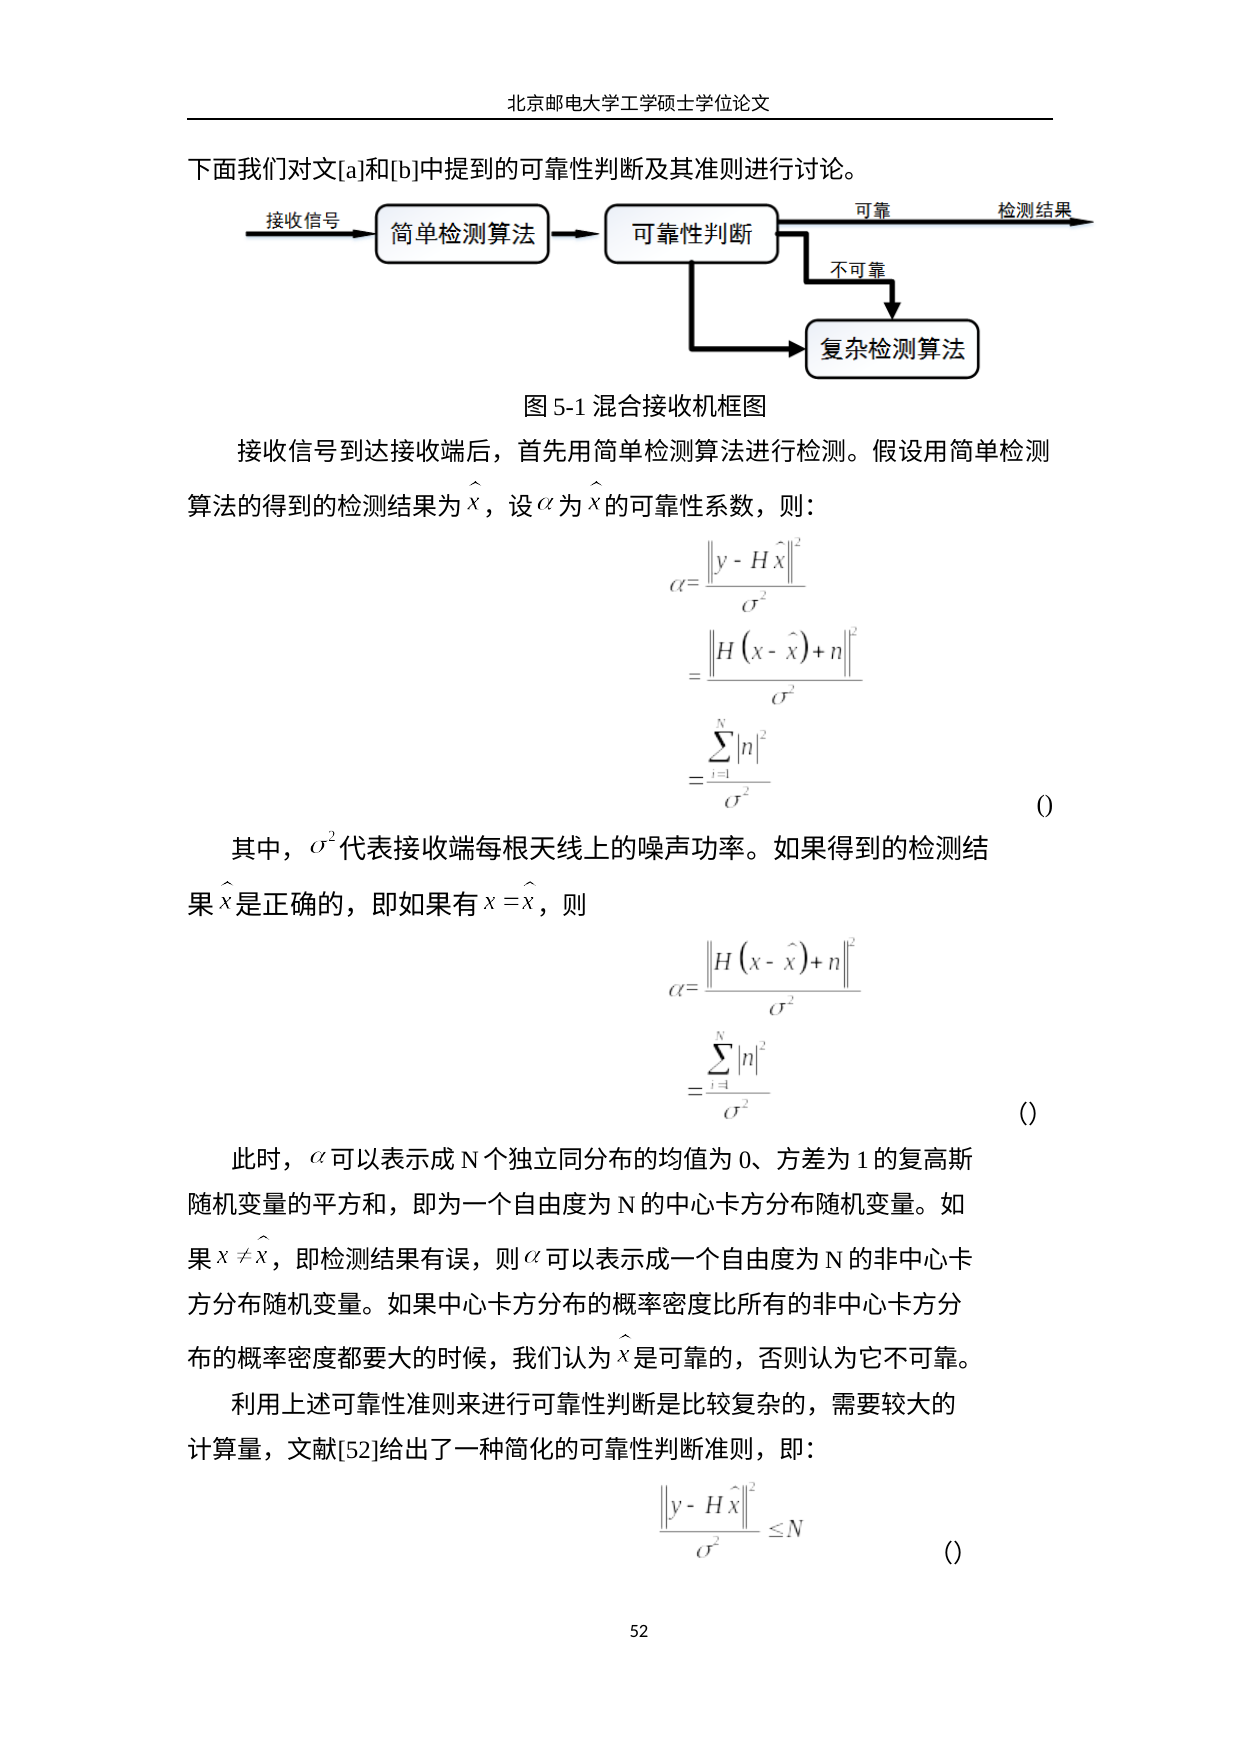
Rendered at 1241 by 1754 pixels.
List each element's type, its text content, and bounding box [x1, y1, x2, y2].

text 接收信号到达接收端后，首先用简单检测算法进行检测。假设用简单检测算法的得到的检测结果为，设为的可靠性系数，则： [187, 432, 1053, 522]
text 利用上述可靠性准则来进行可靠性判断是比较复杂的，需要较大的计算量，文献[52]给出了一种简化的可靠性判断准则，即： [187, 1384, 978, 1466]
text （） [187, 1475, 978, 1569]
text 此时，可以表示成N个独立同分布的均值为0、方差为1的复高斯随机变量的平方和，即为一个自由度为N的中心卡方分布随机变量。如果，即检测结果有误，则可以表示成一个自由度为N的非中心卡方分布随机变量。如果中心卡方分布的概率密度比所有的非中心卡方分布的概率密度都要大的时候，我们认为是可靠的，否则认为它不可靠。 [187, 1139, 978, 1375]
text 其中，代表接收端每根天线上的噪声功率。如果得到的检测结 果是正确的，即如果有，则 [187, 825, 1053, 922]
text () [187, 531, 1053, 818]
text （） [187, 932, 1053, 1131]
text 图5-1 混合接收机框图 [187, 386, 1053, 423]
picture [237, 195, 1103, 380]
